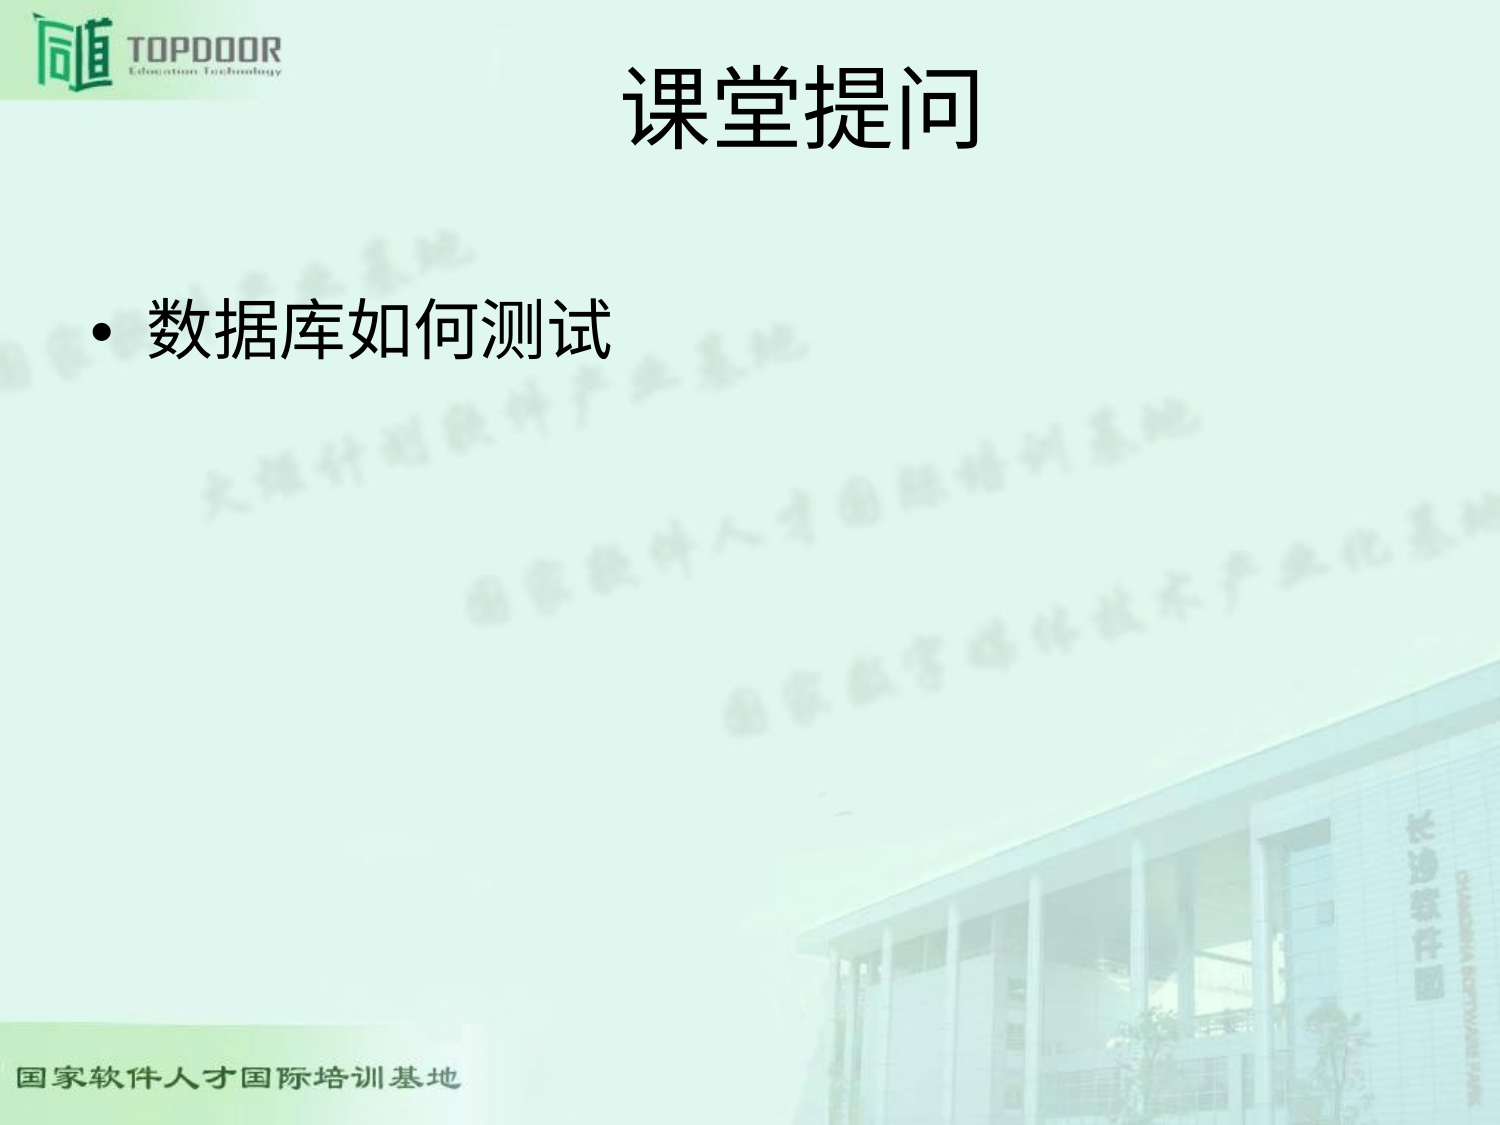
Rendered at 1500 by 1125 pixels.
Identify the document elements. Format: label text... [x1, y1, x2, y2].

list 数据库如何测试 [90, 277, 1475, 374]
text 课堂提问 [220, 52, 1386, 166]
picture [0, 0, 1500, 1125]
